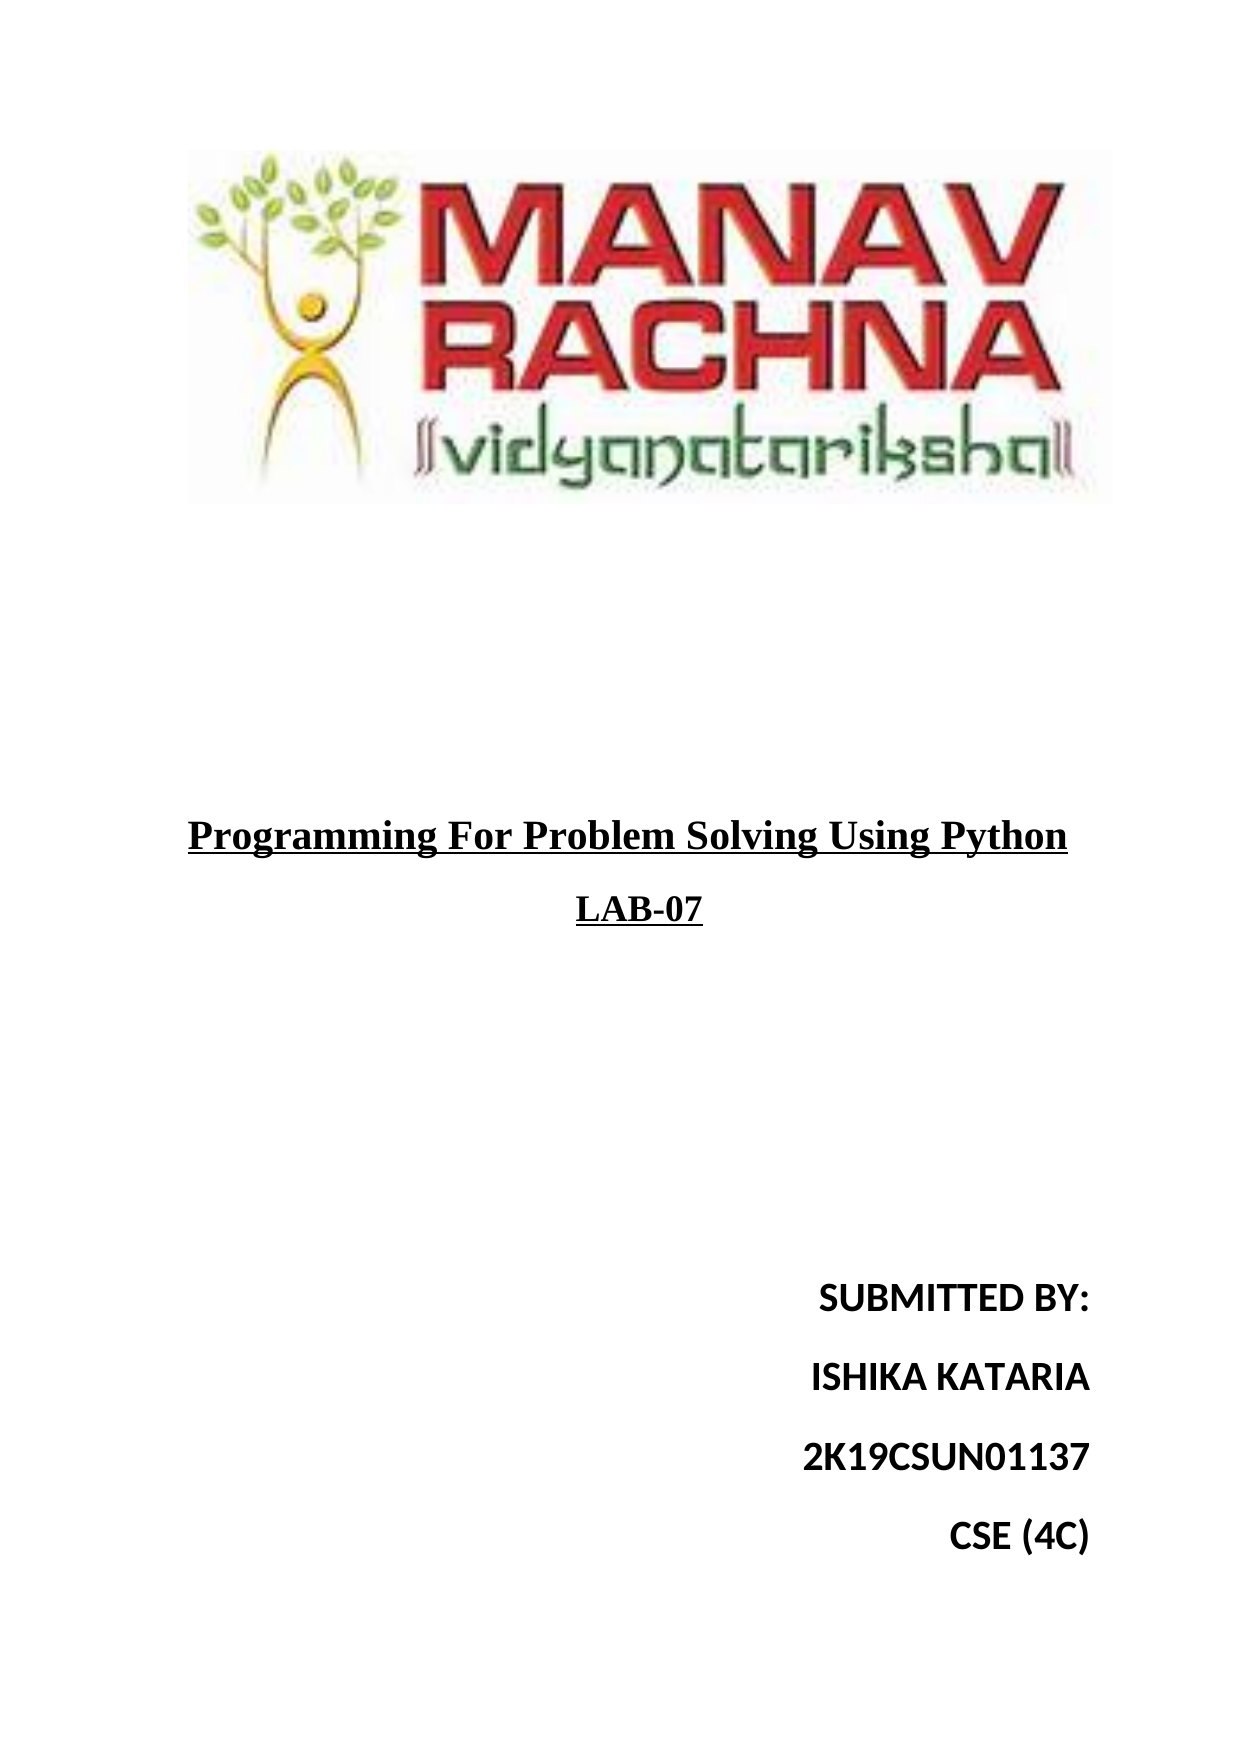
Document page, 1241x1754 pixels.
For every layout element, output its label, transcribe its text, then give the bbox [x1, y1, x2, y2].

text 2K19CSUN01137 [150, 1429, 1090, 1480]
picture [187, 150, 1113, 504]
text ISHIKA KATARIA [150, 1350, 1090, 1401]
text LAB-07 [187, 886, 1090, 929]
text CSE (4C) [150, 1509, 1090, 1560]
text Programming For Problem Solving Using Python [187, 810, 1090, 858]
text SUBMITTED BY: [150, 1271, 1090, 1322]
